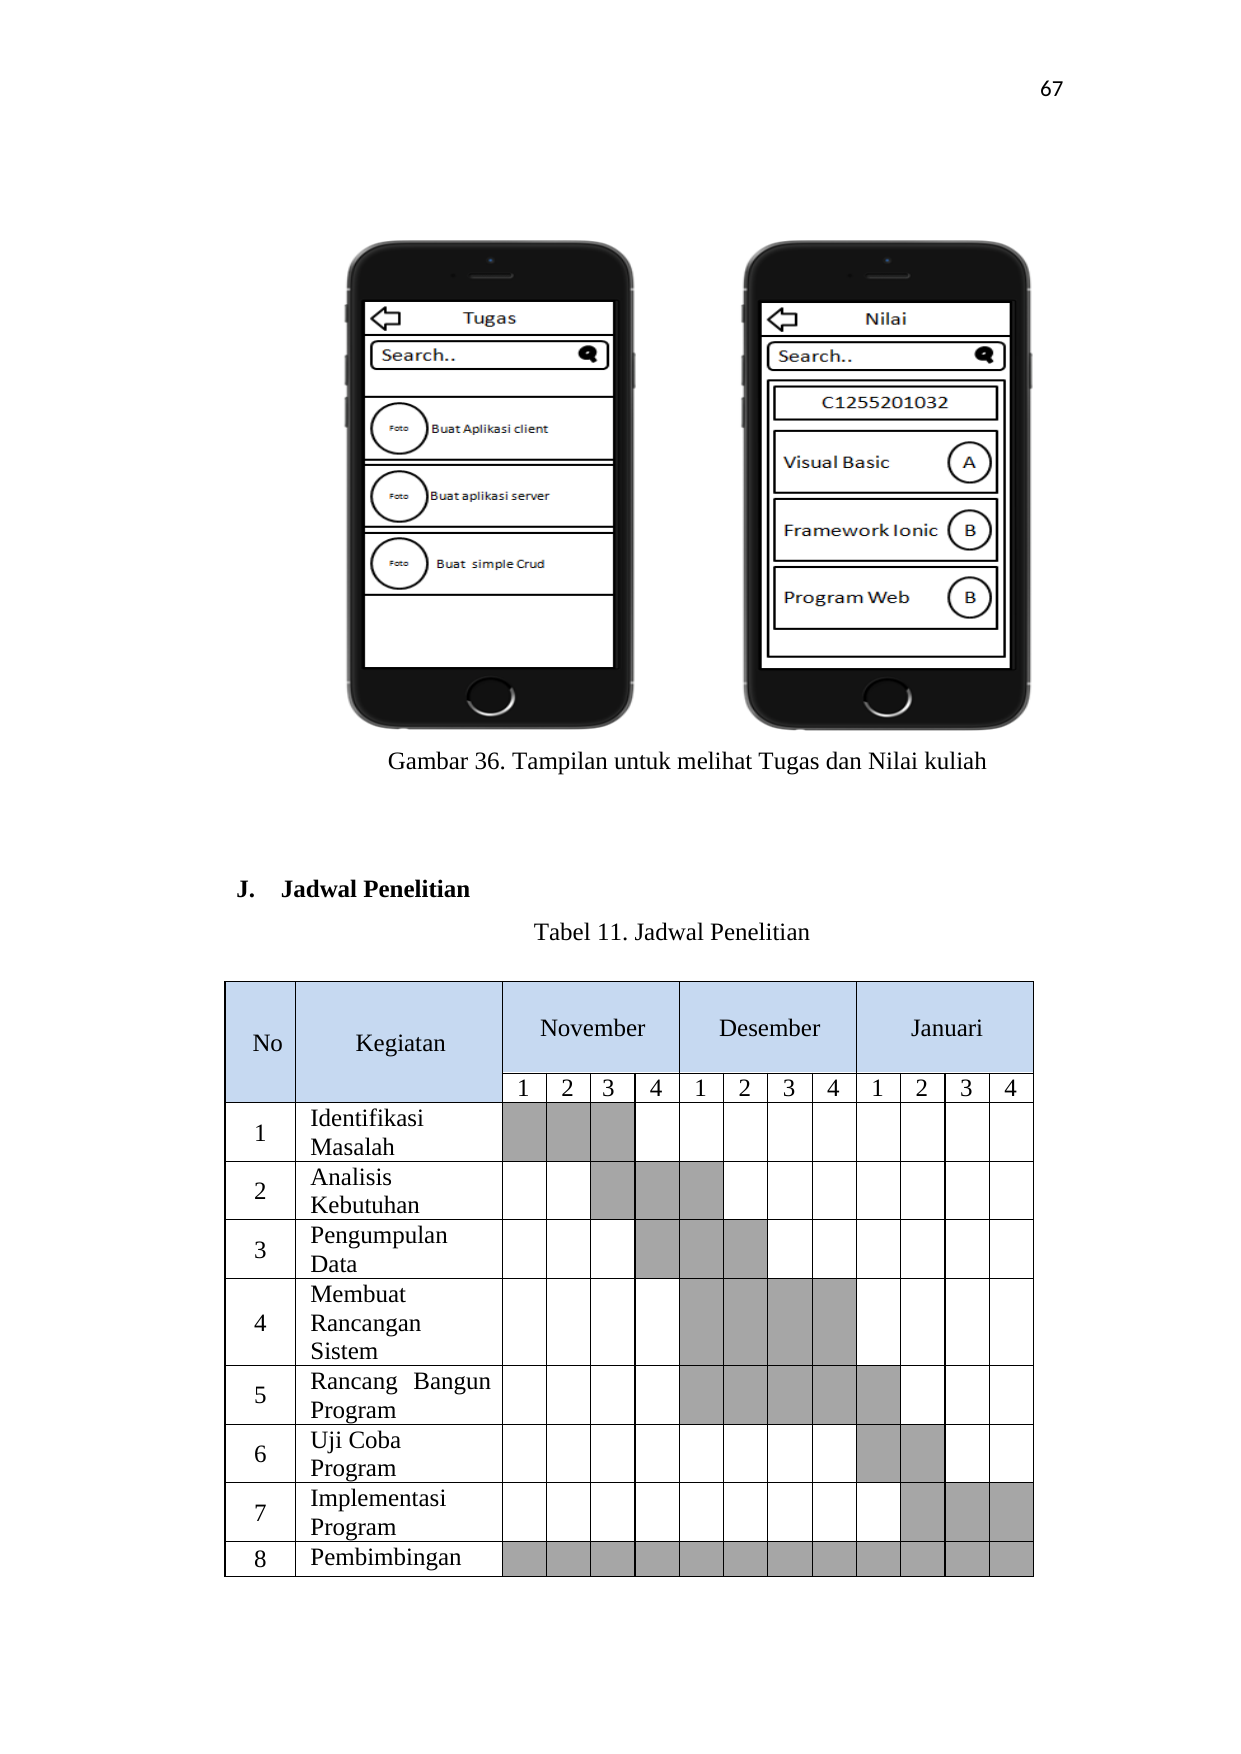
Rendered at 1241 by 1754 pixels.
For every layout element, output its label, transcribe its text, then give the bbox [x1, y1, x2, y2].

table_cell Rancang Bangun Program [296, 1366, 502, 1424]
table_cell [503, 1162, 546, 1219]
table_cell [768, 1425, 812, 1482]
table_cell [591, 1103, 634, 1161]
table_cell 5 [226, 1366, 295, 1424]
table_cell [680, 1279, 723, 1365]
table_cell [636, 1279, 679, 1365]
table_cell 1 [503, 1074, 546, 1102]
table_cell [591, 1279, 634, 1365]
table_cell [990, 1220, 1033, 1278]
table_cell [547, 1103, 590, 1161]
table_cell [636, 1542, 679, 1576]
table_cell [768, 1366, 812, 1424]
table_header Desember [680, 982, 856, 1072]
table_cell [503, 1483, 546, 1541]
table_cell [591, 1483, 634, 1541]
table_cell [591, 1220, 634, 1278]
table_cell [901, 1483, 944, 1541]
table_cell [857, 1425, 900, 1482]
table_cell [724, 1542, 767, 1576]
table_cell Uji Coba Program [296, 1425, 502, 1482]
list Jadwal Penelitian [236, 874, 1063, 903]
table_cell Analisis Kebutuhan [296, 1162, 502, 1219]
table_cell [813, 1279, 856, 1365]
table_cell [503, 1542, 546, 1576]
table_cell 3 [768, 1074, 812, 1102]
table_cell [591, 1162, 634, 1219]
table_cell [547, 1162, 590, 1219]
table_cell [680, 1483, 723, 1541]
table_cell [990, 1279, 1033, 1365]
table_cell Pembimbingan Penulisan Laporan [296, 1542, 502, 1576]
table_cell [813, 1483, 856, 1541]
table_cell [857, 1542, 900, 1576]
table_cell [990, 1162, 1033, 1219]
table_cell [680, 1220, 723, 1278]
table_cell [946, 1425, 989, 1482]
table_cell [503, 1279, 546, 1365]
table_cell [591, 1425, 634, 1482]
table_cell [547, 1279, 590, 1365]
table_header Januari [857, 982, 1033, 1072]
table_cell [857, 1162, 900, 1219]
table_cell [946, 1366, 989, 1424]
table_cell [813, 1542, 856, 1576]
table_cell [547, 1483, 590, 1541]
table_cell [813, 1366, 856, 1424]
table_header No [226, 982, 295, 1102]
table_cell 3 [226, 1220, 295, 1278]
table_cell [901, 1279, 944, 1365]
table_cell [547, 1425, 590, 1482]
table_cell [636, 1366, 679, 1424]
table_cell [591, 1542, 634, 1576]
table_cell [813, 1425, 856, 1482]
table_cell [768, 1279, 812, 1365]
table_cell [768, 1542, 812, 1576]
table_cell [724, 1103, 767, 1161]
table_cell [857, 1103, 900, 1161]
table_header Kegiatan [296, 982, 502, 1102]
table_cell [636, 1103, 679, 1161]
table_cell [901, 1162, 944, 1219]
table_cell 2 [901, 1074, 944, 1102]
table_cell [901, 1542, 944, 1576]
table_cell [547, 1542, 590, 1576]
table_cell Identifikasi Masalah [296, 1103, 502, 1161]
table_cell [636, 1483, 679, 1541]
table_cell [857, 1366, 900, 1424]
table_cell [946, 1542, 989, 1576]
table_cell [990, 1483, 1033, 1541]
table_cell 4 [813, 1074, 856, 1102]
table_cell [636, 1425, 679, 1482]
list Tabel 11. Jadwal Penelitian [281, 917, 1063, 946]
table_cell [636, 1220, 679, 1278]
table_cell [990, 1542, 1033, 1576]
table_cell 3 [591, 1074, 634, 1102]
table_cell [857, 1279, 900, 1365]
table_cell [901, 1220, 944, 1278]
table_cell [946, 1220, 989, 1278]
table_cell [503, 1425, 546, 1482]
table_cell 1 [857, 1074, 900, 1102]
table_cell [680, 1162, 723, 1219]
table_cell [946, 1162, 989, 1219]
table_cell Implementasi Program [296, 1483, 502, 1541]
table_cell [768, 1220, 812, 1278]
table_cell [946, 1279, 989, 1365]
table_cell 7 [226, 1483, 295, 1541]
table_cell [547, 1366, 590, 1424]
table_cell [768, 1483, 812, 1541]
table_cell [990, 1425, 1033, 1482]
table_cell [724, 1162, 767, 1219]
table_header November [503, 982, 679, 1072]
table_cell [503, 1220, 546, 1278]
table_cell [990, 1103, 1033, 1161]
table_cell 2 [547, 1074, 590, 1102]
table_cell [901, 1425, 944, 1482]
table_cell [813, 1103, 856, 1161]
table_cell [547, 1220, 590, 1278]
table_cell 3 [946, 1074, 989, 1102]
table_cell Pengumpulan Data [296, 1220, 502, 1278]
table_cell 4 [990, 1074, 1033, 1102]
table_cell [680, 1366, 723, 1424]
table_cell [990, 1366, 1033, 1424]
table_cell [857, 1220, 900, 1278]
table_cell [946, 1483, 989, 1541]
table_cell 2 [724, 1074, 767, 1102]
table_cell [724, 1366, 767, 1424]
table_cell [636, 1162, 679, 1219]
table_cell [857, 1483, 900, 1541]
table_cell [724, 1220, 767, 1278]
table_cell [901, 1366, 944, 1424]
table_cell [680, 1542, 723, 1576]
table_cell [901, 1103, 944, 1161]
table_cell 4 [226, 1279, 295, 1365]
table_cell 6 [226, 1425, 295, 1482]
table_cell [503, 1366, 546, 1424]
table_cell [724, 1483, 767, 1541]
table_cell [946, 1103, 989, 1161]
table_cell [680, 1425, 723, 1482]
table_cell Membuat Rancangan Sistem [296, 1279, 502, 1365]
table_cell [768, 1162, 812, 1219]
table_cell [503, 1103, 546, 1161]
table_cell 2 [226, 1162, 295, 1219]
table_cell [591, 1366, 634, 1424]
table_cell 1 [680, 1074, 723, 1102]
table_cell [813, 1220, 856, 1278]
table_cell [813, 1162, 856, 1219]
table_cell 4 [636, 1074, 679, 1102]
table_cell 8 [226, 1542, 295, 1576]
table_cell [680, 1103, 723, 1161]
picture [341, 236, 1034, 732]
table_cell [724, 1425, 767, 1482]
table_cell [724, 1279, 767, 1365]
table_cell 1 [226, 1103, 295, 1161]
table_cell [768, 1103, 812, 1161]
